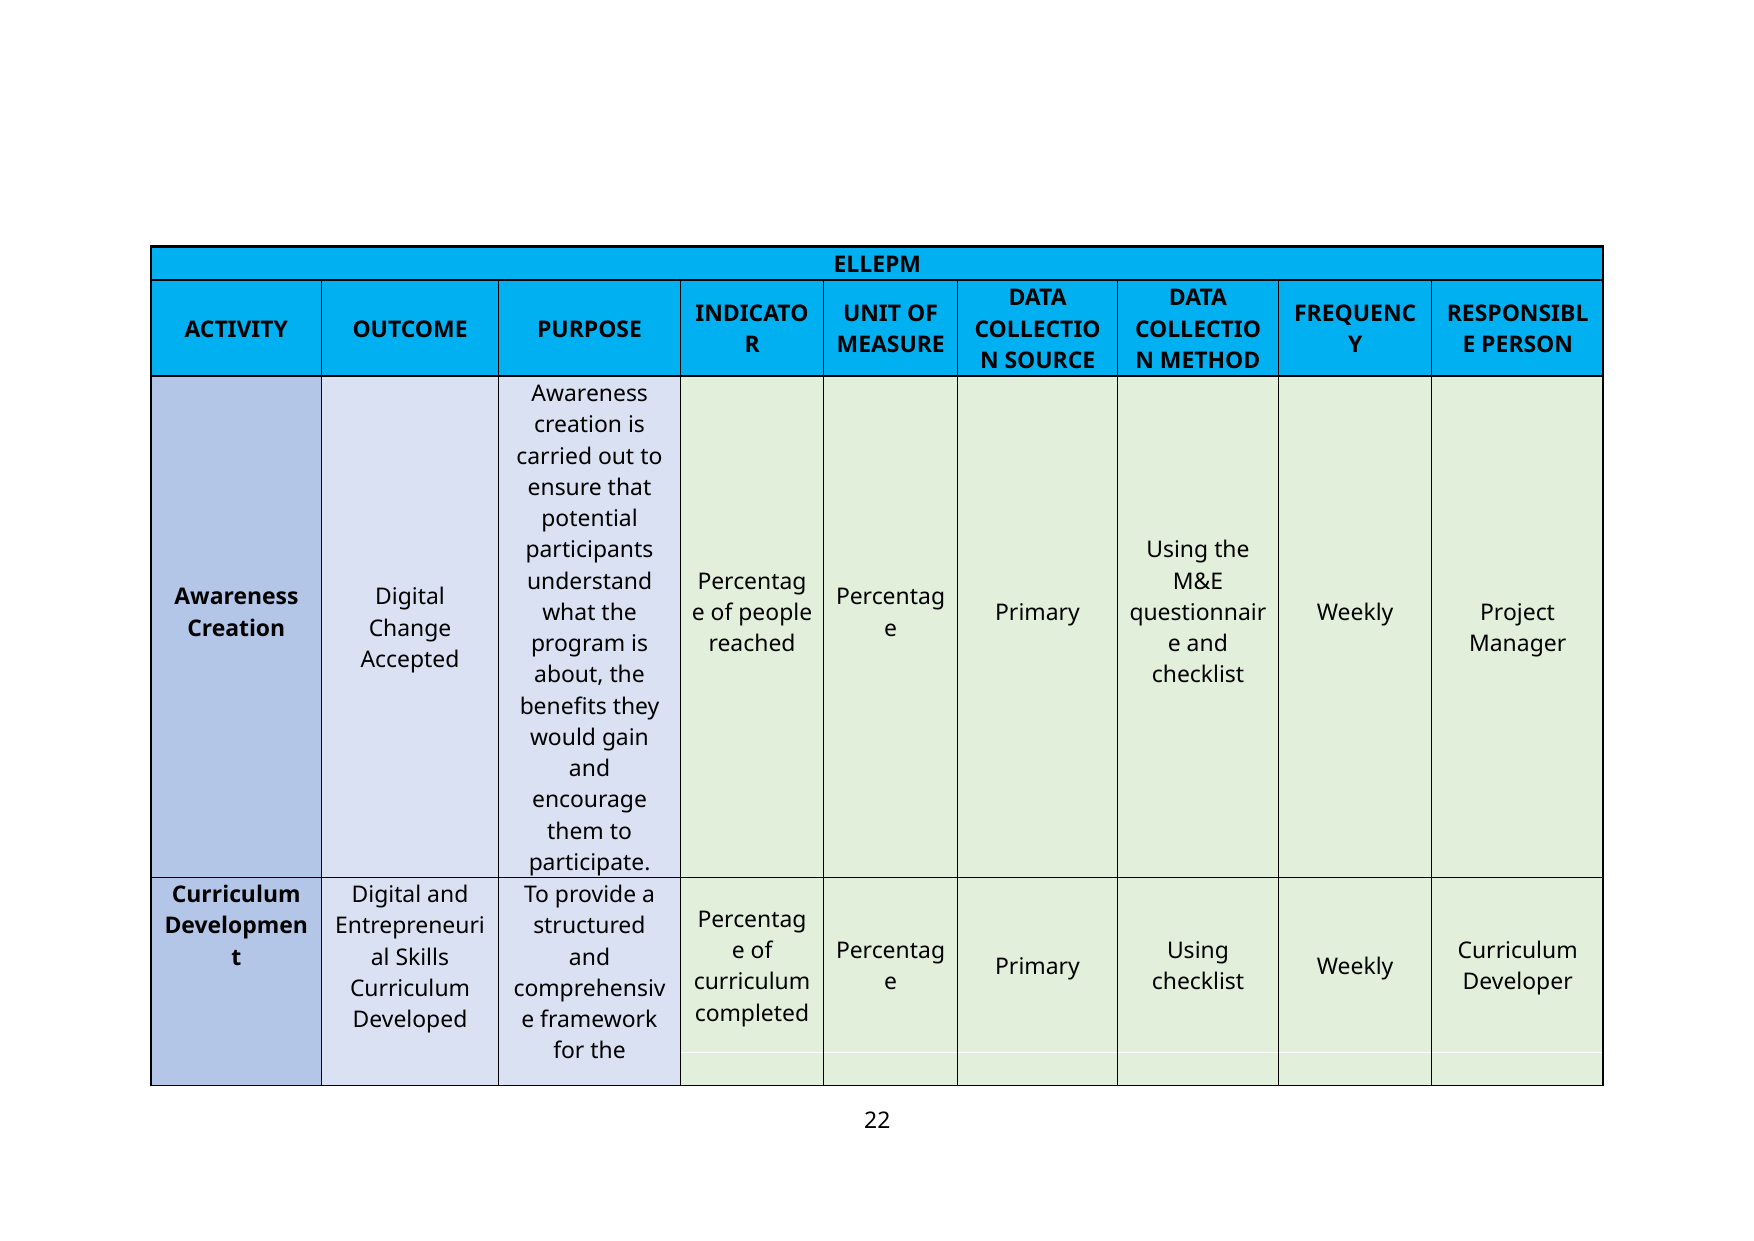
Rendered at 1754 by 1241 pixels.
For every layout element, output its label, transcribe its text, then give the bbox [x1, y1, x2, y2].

table_cell Awareness Creation [152, 377, 321, 877]
table_cell Curriculum Developer [1432, 878, 1602, 1052]
table_cell Primary [958, 878, 1117, 1052]
table_cell Primary [958, 377, 1117, 877]
table_cell [1279, 1053, 1431, 1085]
table_cell ACTIVITY [152, 281, 321, 375]
table_cell PURPOSE [499, 281, 680, 375]
table_cell Project Manager [1432, 377, 1602, 877]
table_cell RESPONSIBLE PERSON [1432, 281, 1602, 375]
table_cell Digital and Entrepreneurial Skills Curriculum Developed [322, 878, 498, 1085]
table_cell [824, 1053, 957, 1085]
table_cell DATA COLLECTION SOURCE [958, 281, 1117, 375]
table_cell [1118, 1053, 1278, 1085]
table_cell INDICATOR [681, 281, 823, 375]
table_cell Digital Change Accepted [322, 377, 498, 877]
table_cell Awareness creation is carried out to ensure that potential participants understand what the program is about, the benefits they would gain and encourage them to participate. [499, 377, 680, 877]
table_cell [681, 1053, 823, 1085]
table_cell Percentage [824, 878, 957, 1052]
table_cell Weekly [1279, 377, 1431, 877]
table_cell UNIT OF MEASURE [824, 281, 957, 375]
table_cell DATA COLLECTION METHOD [1118, 281, 1278, 375]
table_cell Percentage of curriculum completed [681, 878, 823, 1052]
table_cell OUTCOME [322, 281, 498, 375]
table_cell Weekly [1279, 878, 1431, 1052]
table_cell [1432, 1053, 1602, 1085]
table_cell To provide a structured and comprehensive framework for the training [499, 878, 680, 1085]
table_cell Using the M&E questionnaire and checklist [1118, 377, 1278, 877]
table_cell Percentage of people reached [681, 377, 823, 877]
table_cell FREQUENCY [1279, 281, 1431, 375]
table_cell Using checklist [1118, 878, 1278, 1052]
table_cell Curriculum Development [152, 878, 321, 1085]
table_cell Percentage [824, 377, 957, 877]
table_cell [958, 1053, 1117, 1085]
table_header ELLEPM [152, 248, 1602, 279]
